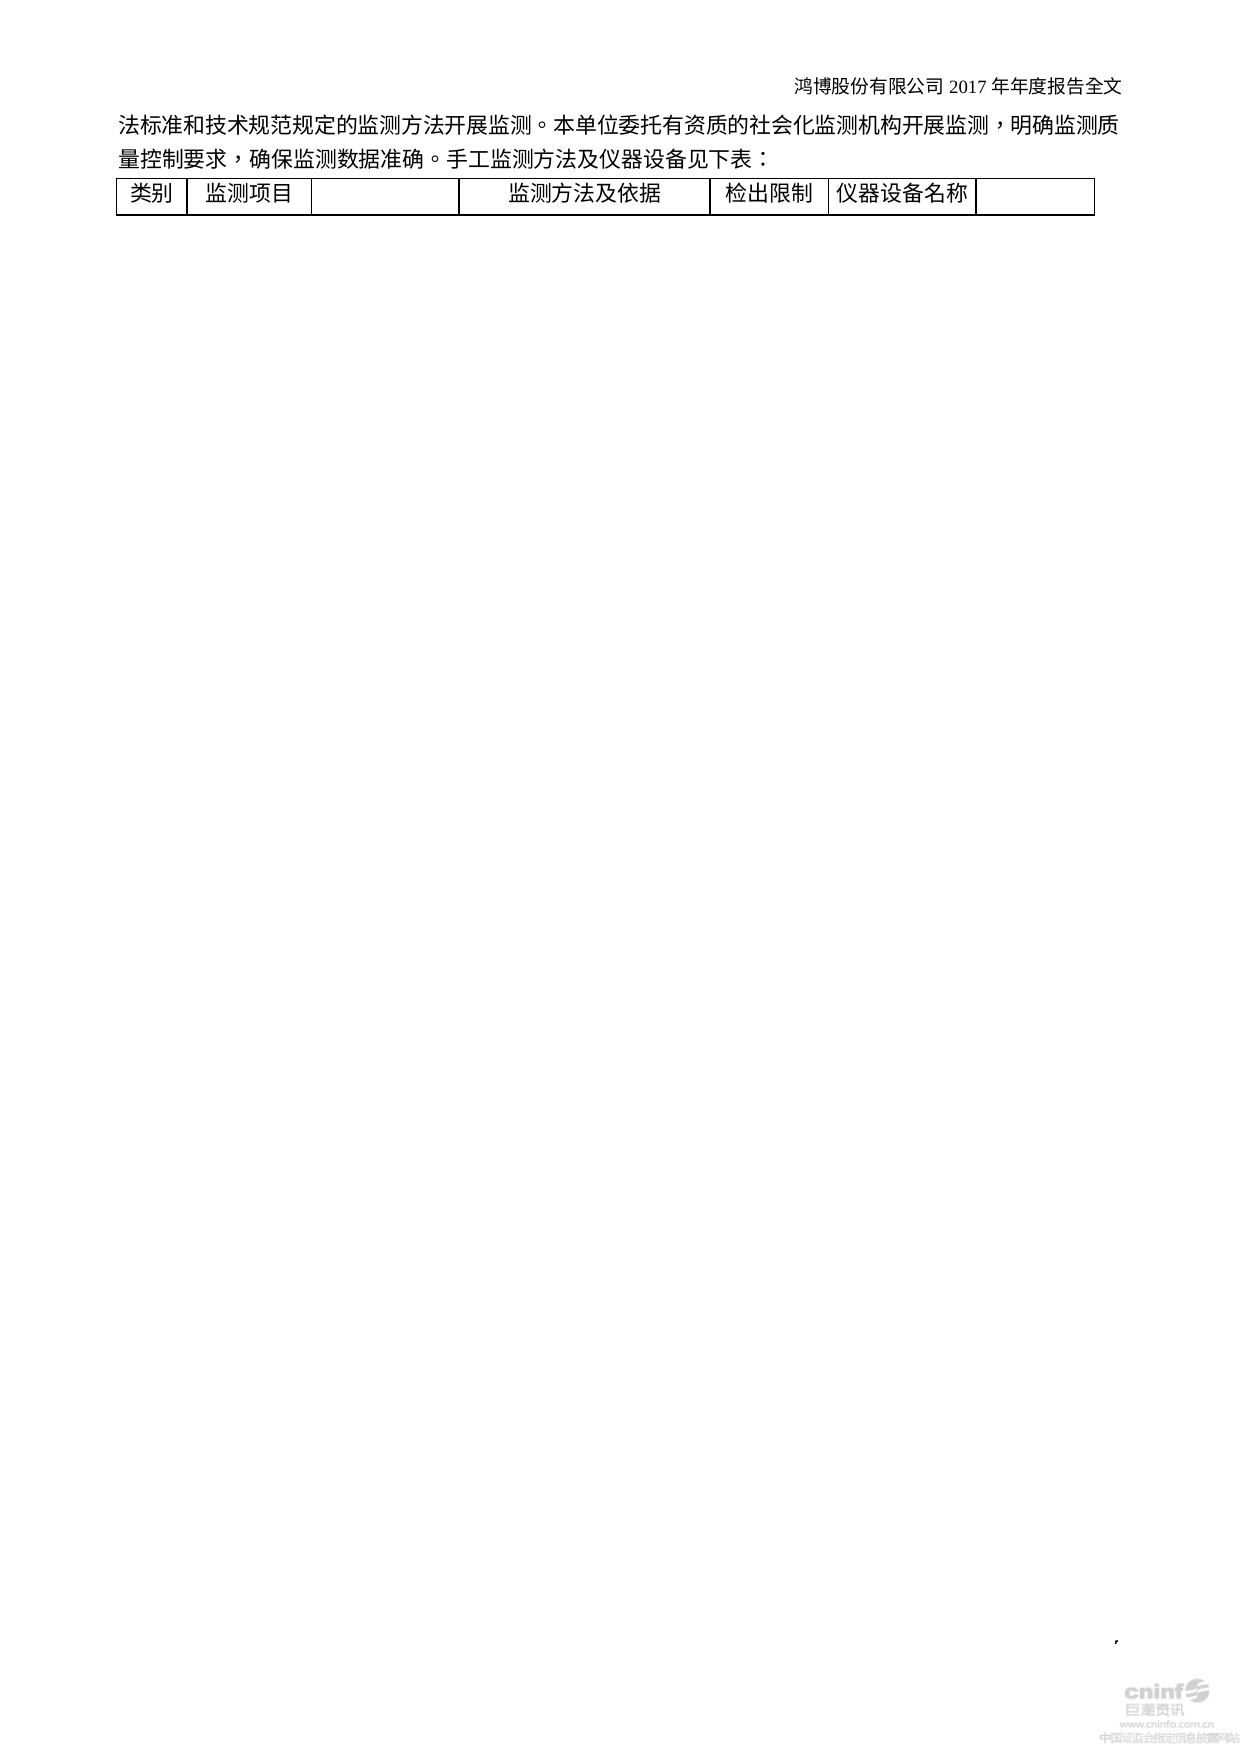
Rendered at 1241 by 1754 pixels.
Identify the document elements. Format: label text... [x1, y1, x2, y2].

text 法标准和技术规范规定的监测方法开展监测。本单位委托有资质的社会化监测机构开展监测，明确监测质 量控制要求，确保监测数据准确。手工监测方法及仪器设备见下表： [118, 110, 1123, 174]
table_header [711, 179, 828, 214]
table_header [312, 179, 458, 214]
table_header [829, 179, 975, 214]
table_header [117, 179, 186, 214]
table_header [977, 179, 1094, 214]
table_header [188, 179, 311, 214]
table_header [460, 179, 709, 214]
picture [1099, 1673, 1241, 1754]
